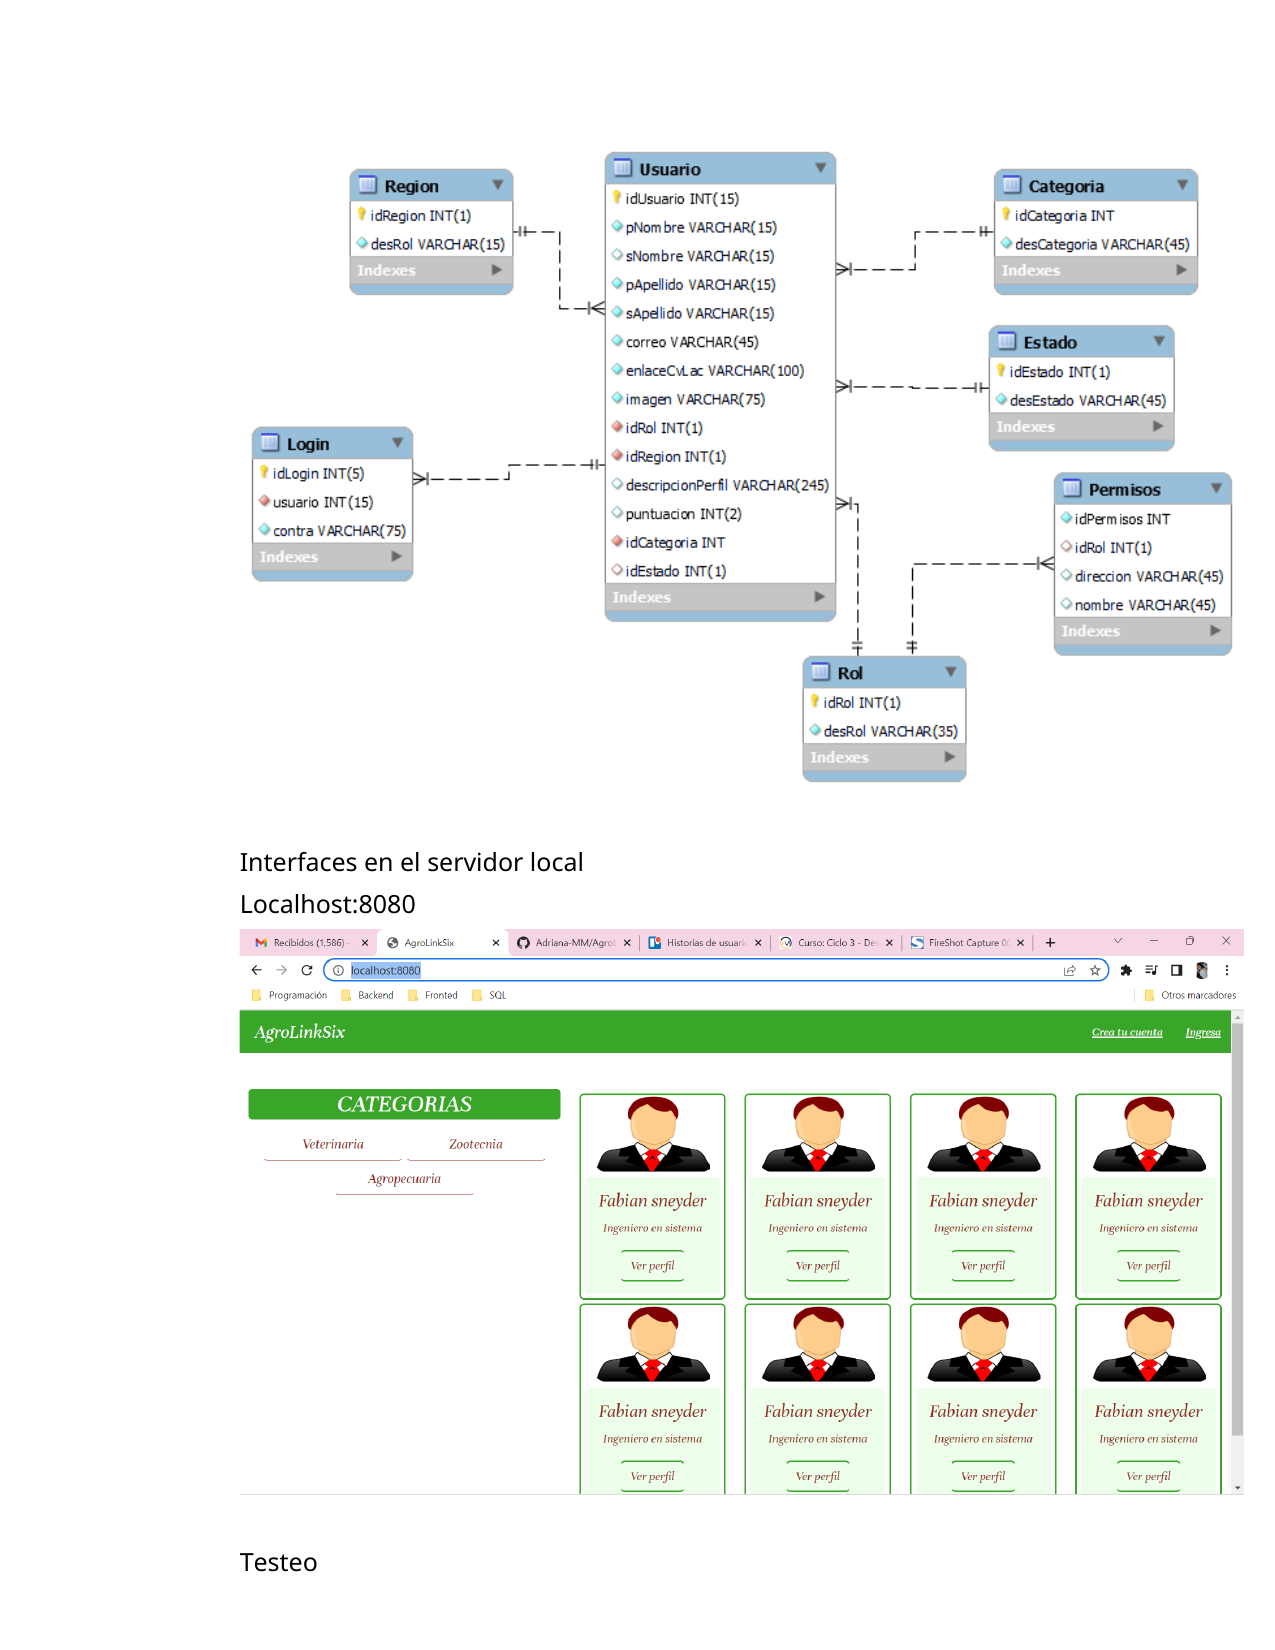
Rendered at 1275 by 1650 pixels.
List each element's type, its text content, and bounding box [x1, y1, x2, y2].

subtitle Interfaces en el servidor local [239, 844, 836, 878]
subtitle Localhost:8080 [239, 887, 836, 921]
picture [239, 929, 1244, 1495]
subtitle Testeo [239, 1545, 836, 1579]
picture [239, 139, 1244, 794]
